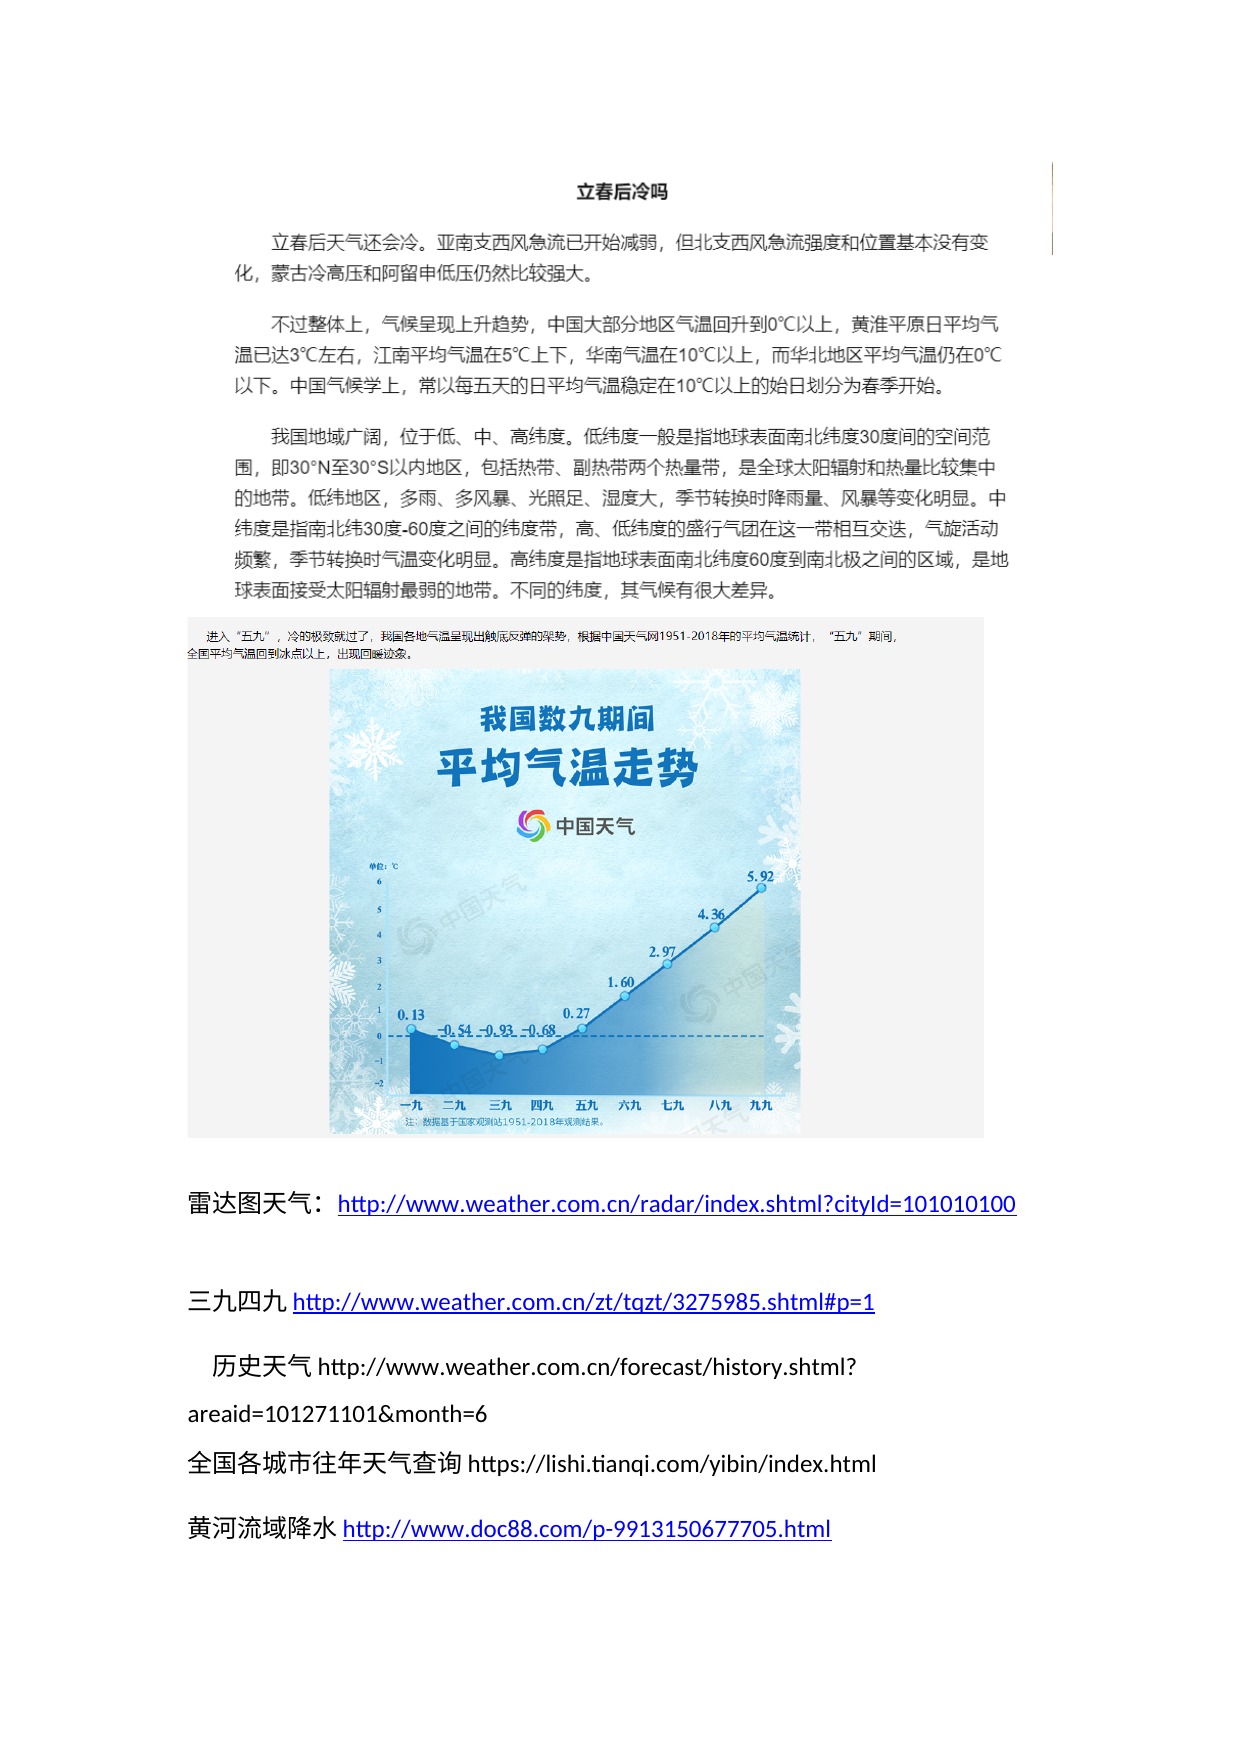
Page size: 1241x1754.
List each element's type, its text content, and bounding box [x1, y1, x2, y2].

text 历史天气http://www.weather.com.cn/forecast/history.shtml?areaid=101271101&month=6 [187, 1332, 1053, 1429]
picture [187, 617, 1053, 1138]
picture [187, 162, 1053, 616]
text 三九四九http://www.weather.com.cn/zt/tqzt/3275985.shtml#p=1 [187, 1267, 1053, 1332]
text 黄河流域降水http://www.doc88.com/p-9913150677705.html [187, 1494, 1053, 1559]
text 全国各城市往年天气查询https://lishi.tianqi.com/yibin/index.html [187, 1429, 1053, 1494]
text 雷达图天气：http://www.weather.com.cn/radar/index.shtml?cityId=101010100 [187, 1169, 1053, 1234]
